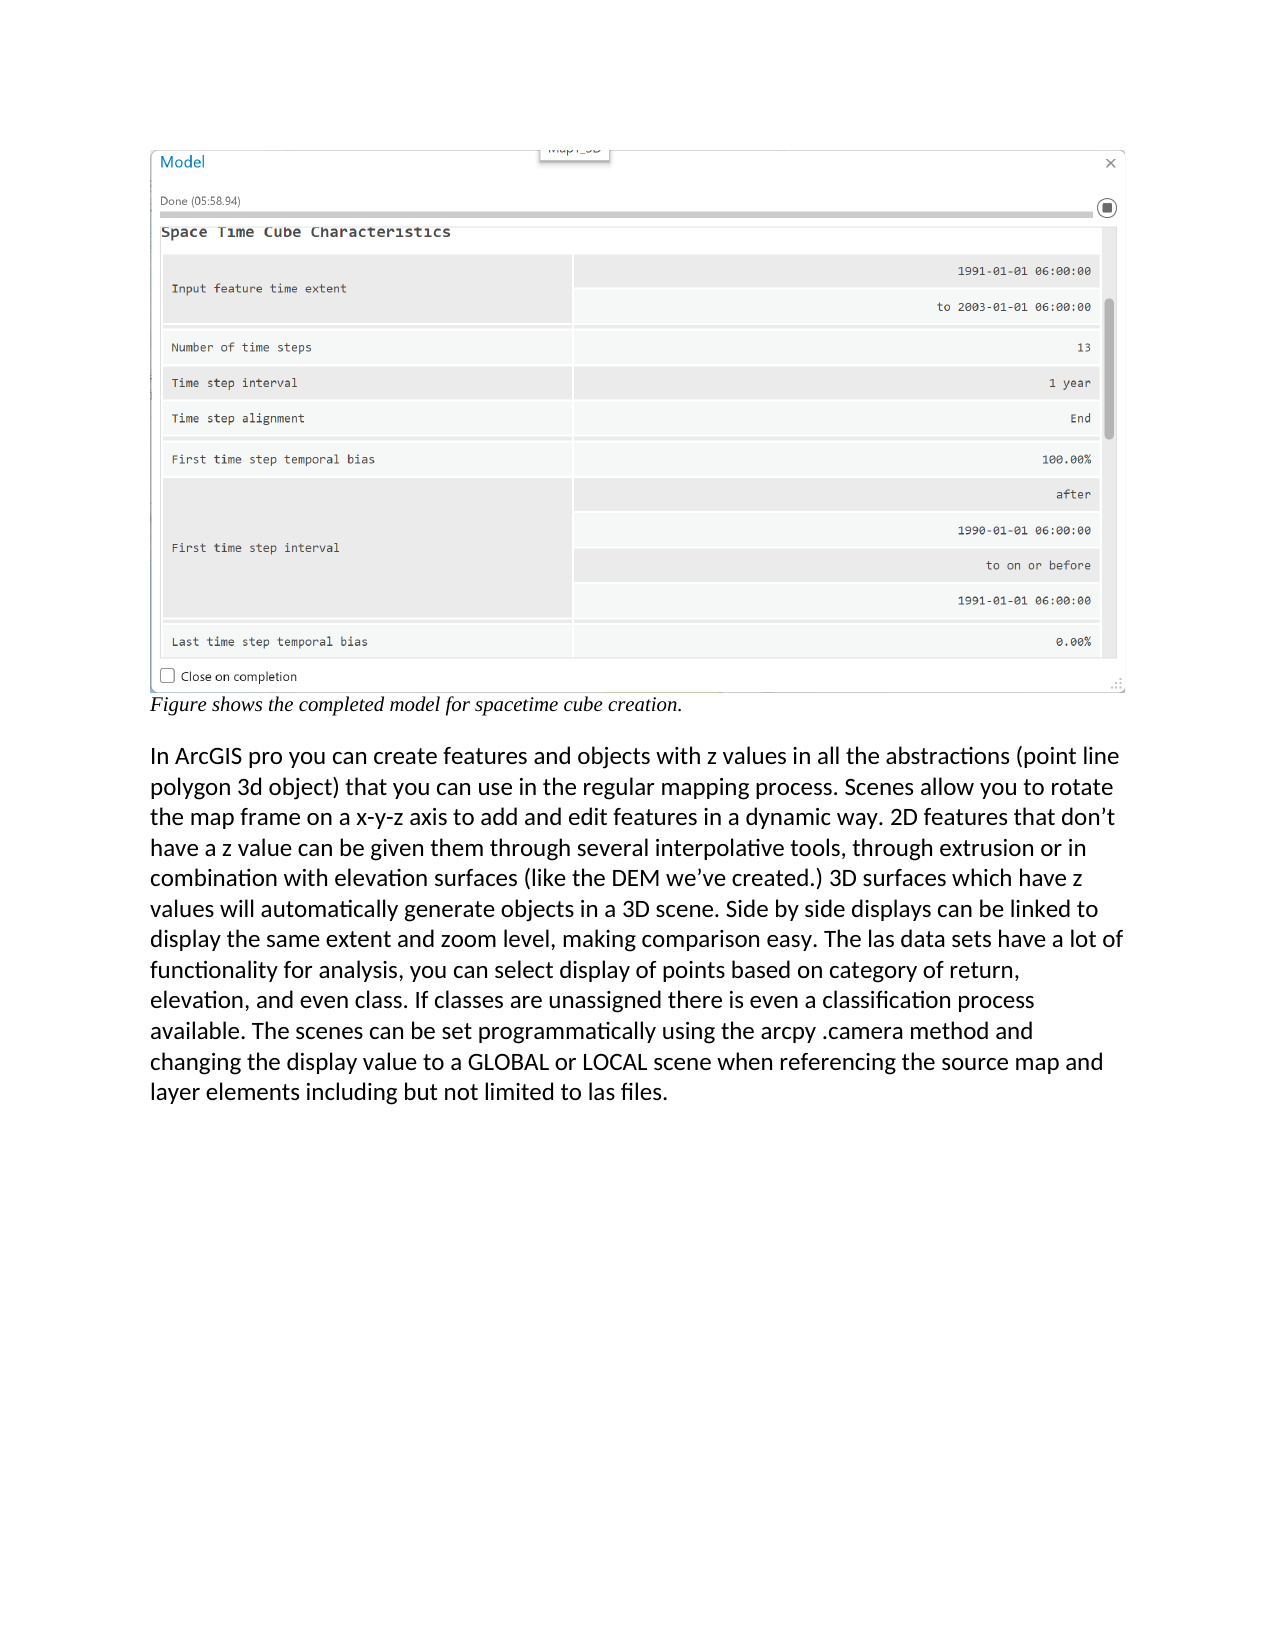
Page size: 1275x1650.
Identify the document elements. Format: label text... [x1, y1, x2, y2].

picture [150, 150, 1125, 693]
text Figure shows the completed model for spacetime cube creation. [150, 693, 1125, 716]
text In ArcGIS pro you can create features and objects with z values in all the abstractions (point line polygon 3d object) that you can use in the regular mapping process. Scenes allow you to rotate the map frame on a x-y-z axis to add and edit features in a dynamic way. 2D features that don’t have a z value can be given them through several interpolative tools, through extrusion or in combination with elevation surfaces (like the DEM we’ve created.) 3D surfaces which have z values will automatically generate objects in a 3D scene. Side by side displays can be linked to display the same extent and zoom level, making comparison easy. The las data sets have a lot of functionality for analysis, you can select display of points based on category of return, elevation, and even class. If classes are unassigned there is even a classification process available. The scenes can be set programmatically using the arcpy .camera method and changing the display value to a GLOBAL or LOCAL scene when referencing the source map and layer elements including but not limited to las files. [150, 740, 1125, 1107]
